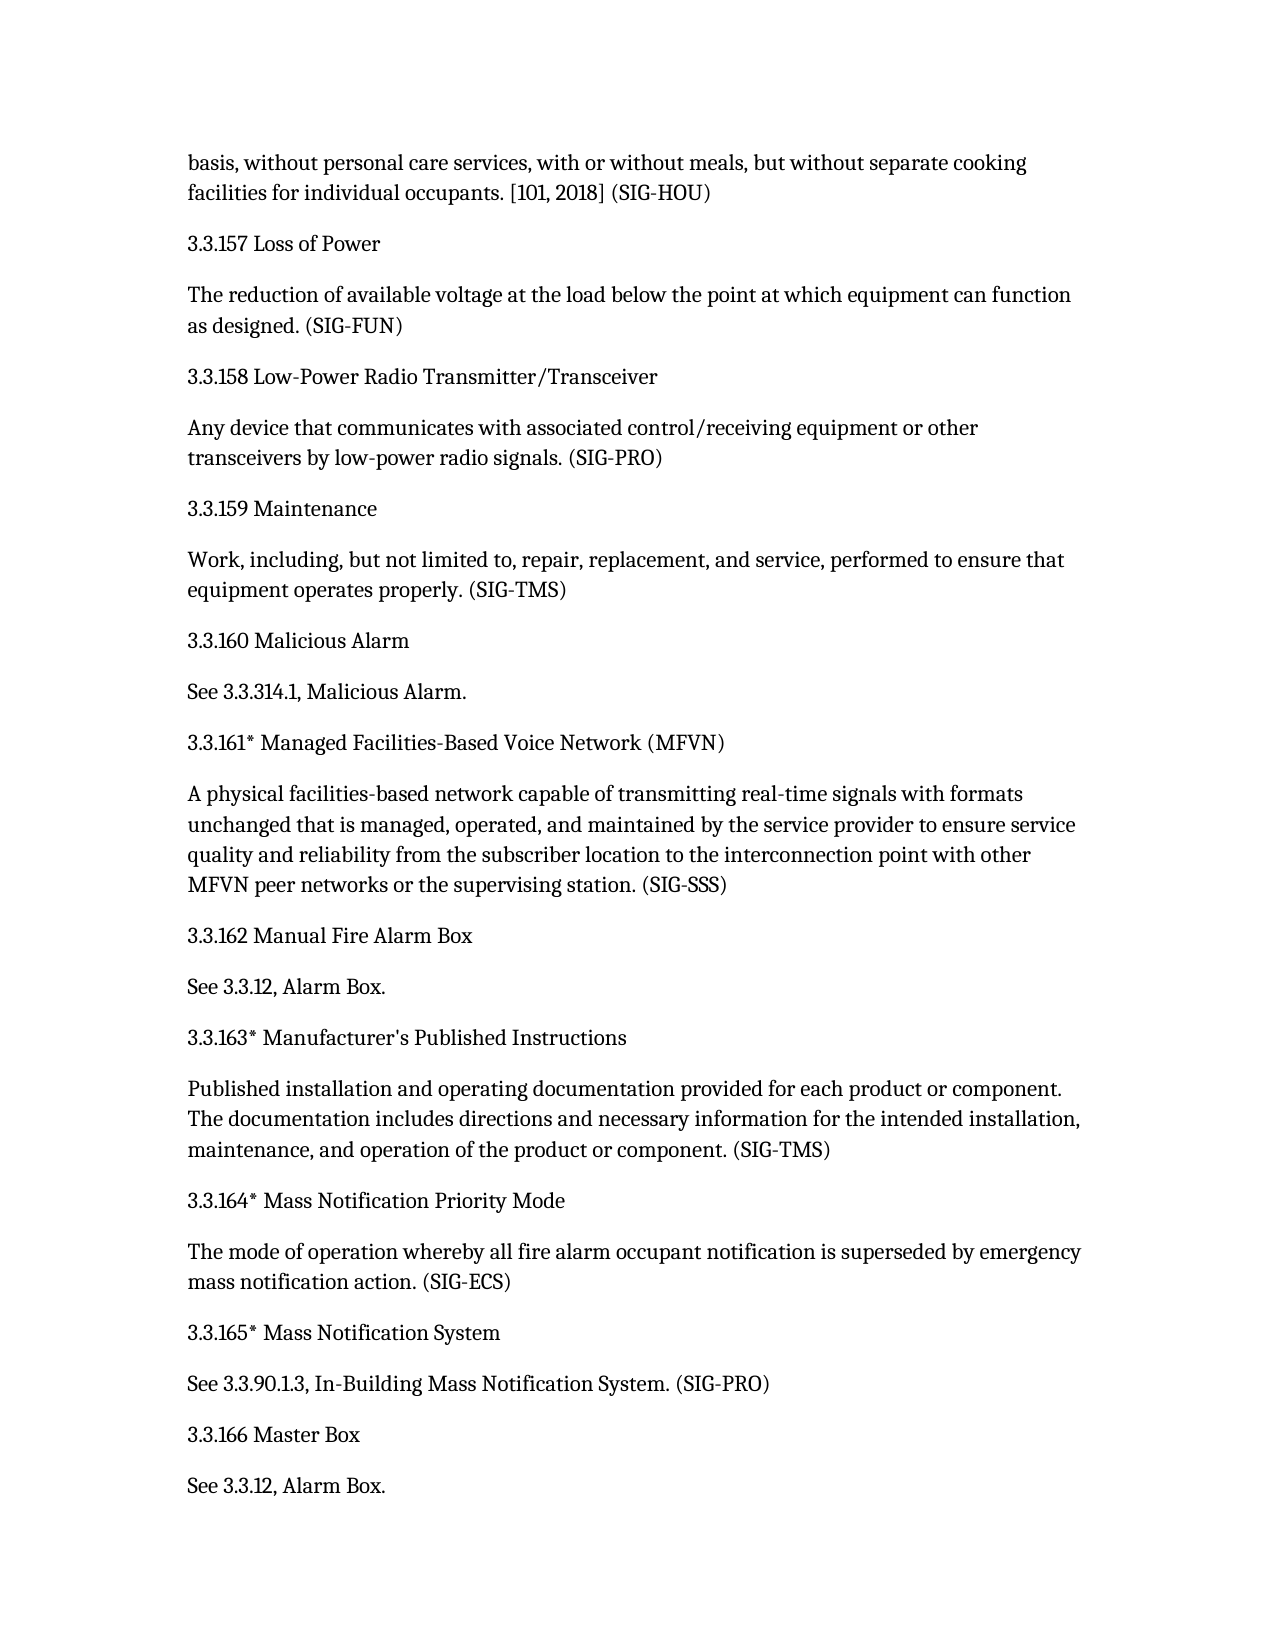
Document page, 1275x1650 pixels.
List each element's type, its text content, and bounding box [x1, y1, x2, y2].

text See 3.3.314.1, Malicious Alarm. [187, 679, 1087, 706]
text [187, 150, 1087, 207]
text 3.3.165* Mass Notification System [187, 1320, 1087, 1346]
text See 3.3.12, Alarm Box. [187, 974, 1087, 1000]
text 3.3.159 Maintenance [187, 496, 1087, 522]
text 3.3.166 Master Box [187, 1422, 1087, 1448]
text 3.3.164* Mass Notification Priority Mode [187, 1187, 1087, 1214]
text 3.3.161* Managed Facilities-Based Voice Network (MFVN) [187, 730, 1087, 757]
text 3.3.157 Loss of Power [187, 231, 1087, 258]
text Published installation and operating documentation provided for each product or component. The documentation includes directions and necessary information for the intended installation, maintenance, and operation of the product or component. (SIG-TMS) [187, 1076, 1087, 1163]
text 3.3.162 Manual Fire Alarm Box [187, 923, 1087, 949]
text 3.3.160 Malicious Alarm [187, 628, 1087, 654]
text Work, including, but not limited to, repair, replacement, and service, performed to ensure that equipment operates properly. (SIG-TMS) [187, 547, 1087, 603]
text See 3.3.12, Alarm Box. [187, 1473, 1087, 1499]
text 3.3.158 Low-Power Radio Transmitter/Transceiver [187, 363, 1087, 390]
text 3.3.163* Manufacturer's Published Instructions [187, 1025, 1087, 1051]
text See 3.3.90.1.3, In-Building Mass Notification System. (SIG-PRO) [187, 1371, 1087, 1397]
text The reduction of available voltage at the load below the point at which equipment can function as designed. (SIG-FUN) [187, 282, 1087, 339]
text A physical facilities-based network capable of transmitting real-time signals with formats unchanged that is managed, operated, and maintained by the service provider to ensure service quality and reliability from the subscriber location to the interconnection point with other MFVN peer networks or the supervising station. (SIG-SSS) [187, 781, 1087, 898]
text The mode of operation whereby all fire alarm occupant notification is superseded by emergency mass notification action. (SIG-ECS) [187, 1238, 1087, 1295]
text Any device that communicates with associated control/receiving equipment or other transceivers by low-power radio signals. (SIG-PRO) [187, 414, 1087, 471]
